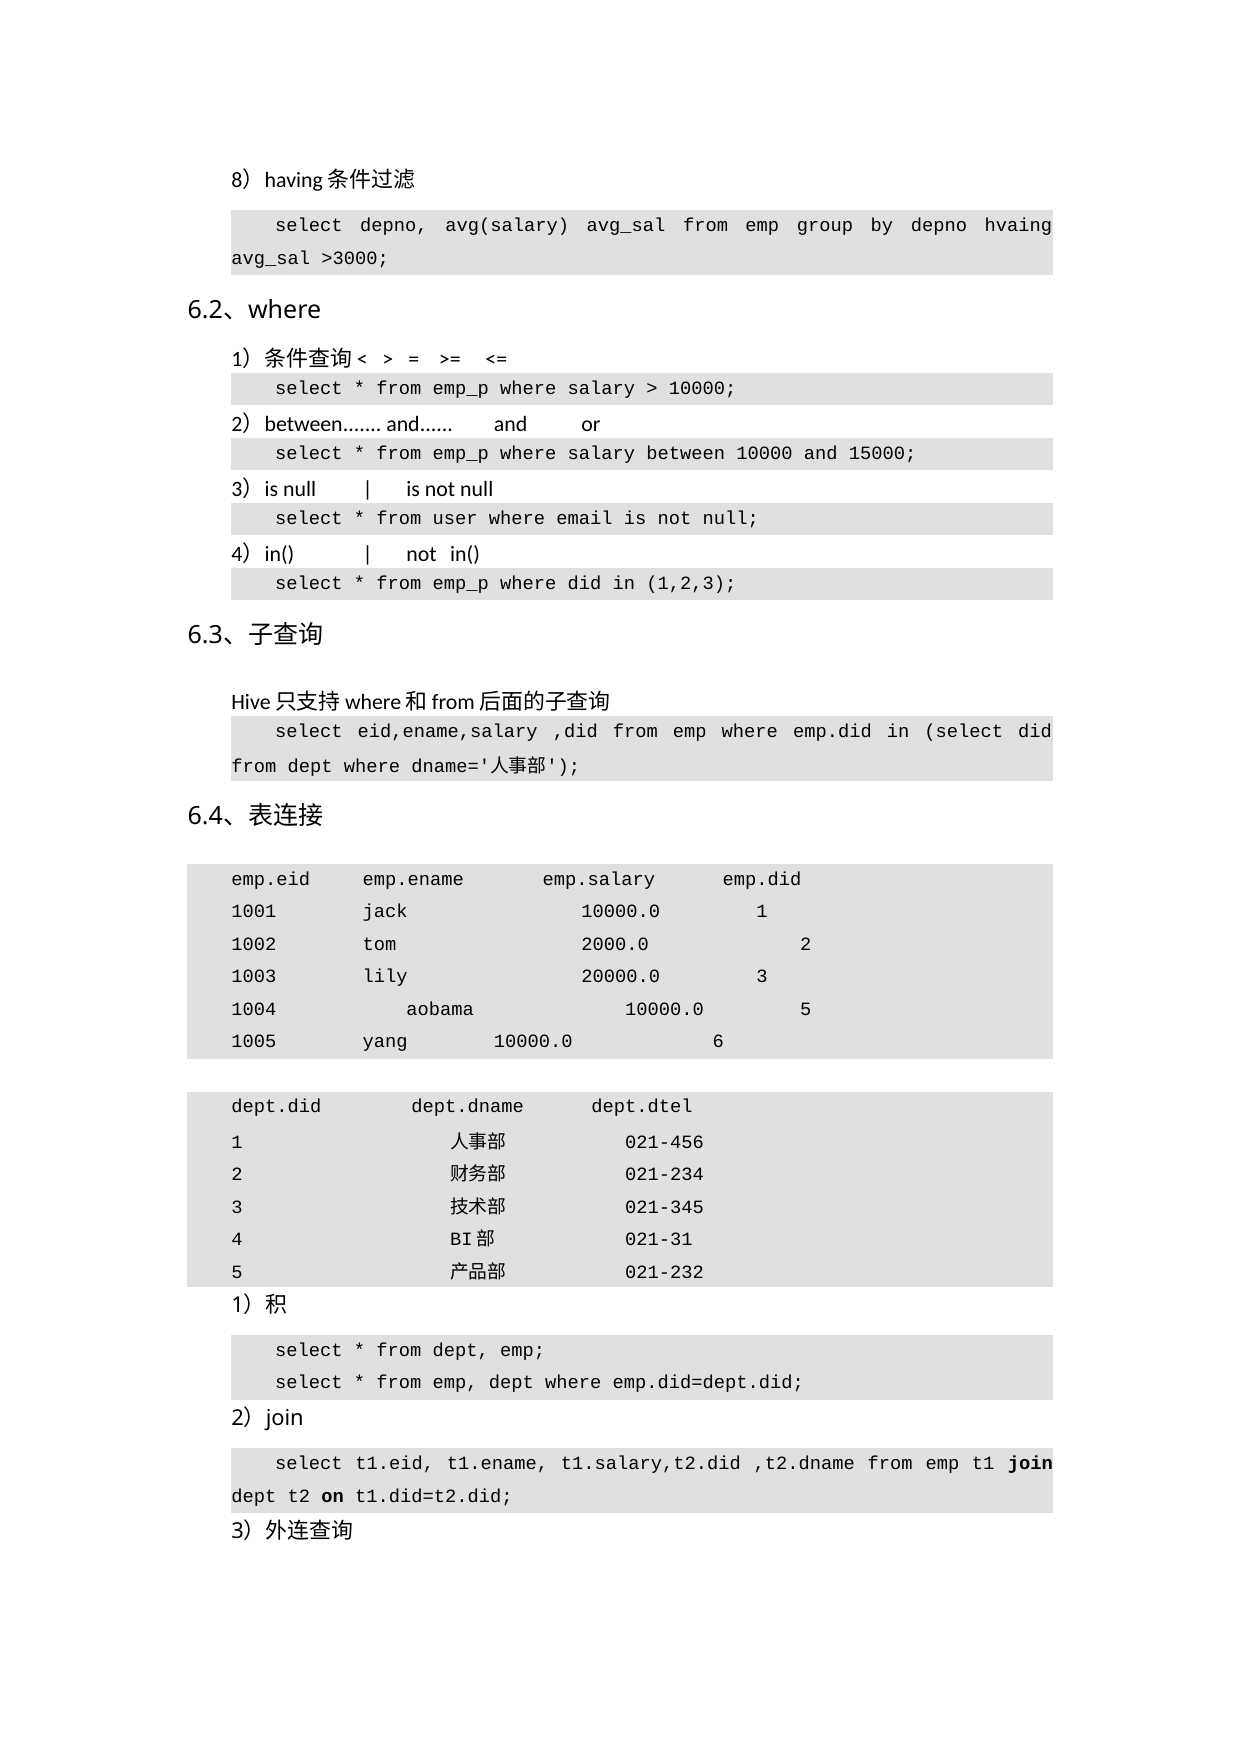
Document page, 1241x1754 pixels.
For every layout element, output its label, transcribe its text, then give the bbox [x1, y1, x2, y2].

text 8）having 条件过滤 [187, 162, 1053, 194]
text select * from emp_p where did in (1,2,3); [231, 568, 1053, 600]
text 1005 yang 10000.0 6 [187, 1027, 1053, 1059]
text 4）in() | not in() [187, 535, 1053, 568]
text 1）条件查询 < > = >= <= [187, 340, 1053, 373]
text select * from emp, dept where emp.did=dept.did; [231, 1367, 1053, 1400]
text 1004 aobama 10000.0 5 [187, 994, 1053, 1027]
text select t1.eid, t1.ename, t1.salary,t2.did ,t2.dname from emp t1 join dept t2 on t1.did=t2.did; [231, 1448, 1053, 1513]
text 1）积 [187, 1287, 1053, 1319]
text emp.eid emp.ename emp.salary emp.did [187, 864, 1053, 897]
text 3）is null | is not null [187, 470, 1053, 503]
text dept.did dept.dname dept.dtel [187, 1092, 1053, 1124]
text 4 BI部 021-31 [187, 1222, 1053, 1254]
text select * from user where email is not null; [231, 503, 1053, 535]
text 3）外连查询 [187, 1513, 1053, 1546]
text 2）between....... and...... and or [187, 405, 1053, 438]
text 1003 lily 20000.0 3 [187, 962, 1053, 994]
text select * from emp_p where salary > 10000; [231, 373, 1053, 405]
text 1002 tom 2000.0 2 [187, 929, 1053, 962]
text select depno, avg(salary) avg_sal from emp group by depno hvaing avg_sal >3000; [231, 210, 1053, 275]
text 3 技术部 021-345 [187, 1189, 1053, 1222]
text Hive只支持where和from后面的子查询 [187, 683, 1053, 716]
text select * from emp_p where salary between 10000 and 15000; [231, 438, 1053, 470]
text 2）join [187, 1400, 1053, 1432]
text 1001 jack 10000.0 1 [187, 897, 1053, 929]
text 1 人事部 021-456 [187, 1124, 1053, 1157]
text 6.3、子查询 [187, 600, 1053, 665]
text select eid,ename,salary ,did from emp where emp.did in (select did from dept where dname='人事部'); [231, 716, 1053, 781]
text 5 产品部 021-232 [187, 1254, 1053, 1287]
text select * from dept, emp; [231, 1335, 1053, 1367]
text 6.4、表连接 [187, 781, 1053, 846]
text 2 财务部 021-234 [187, 1157, 1053, 1189]
text 6.2、where [187, 275, 1053, 340]
